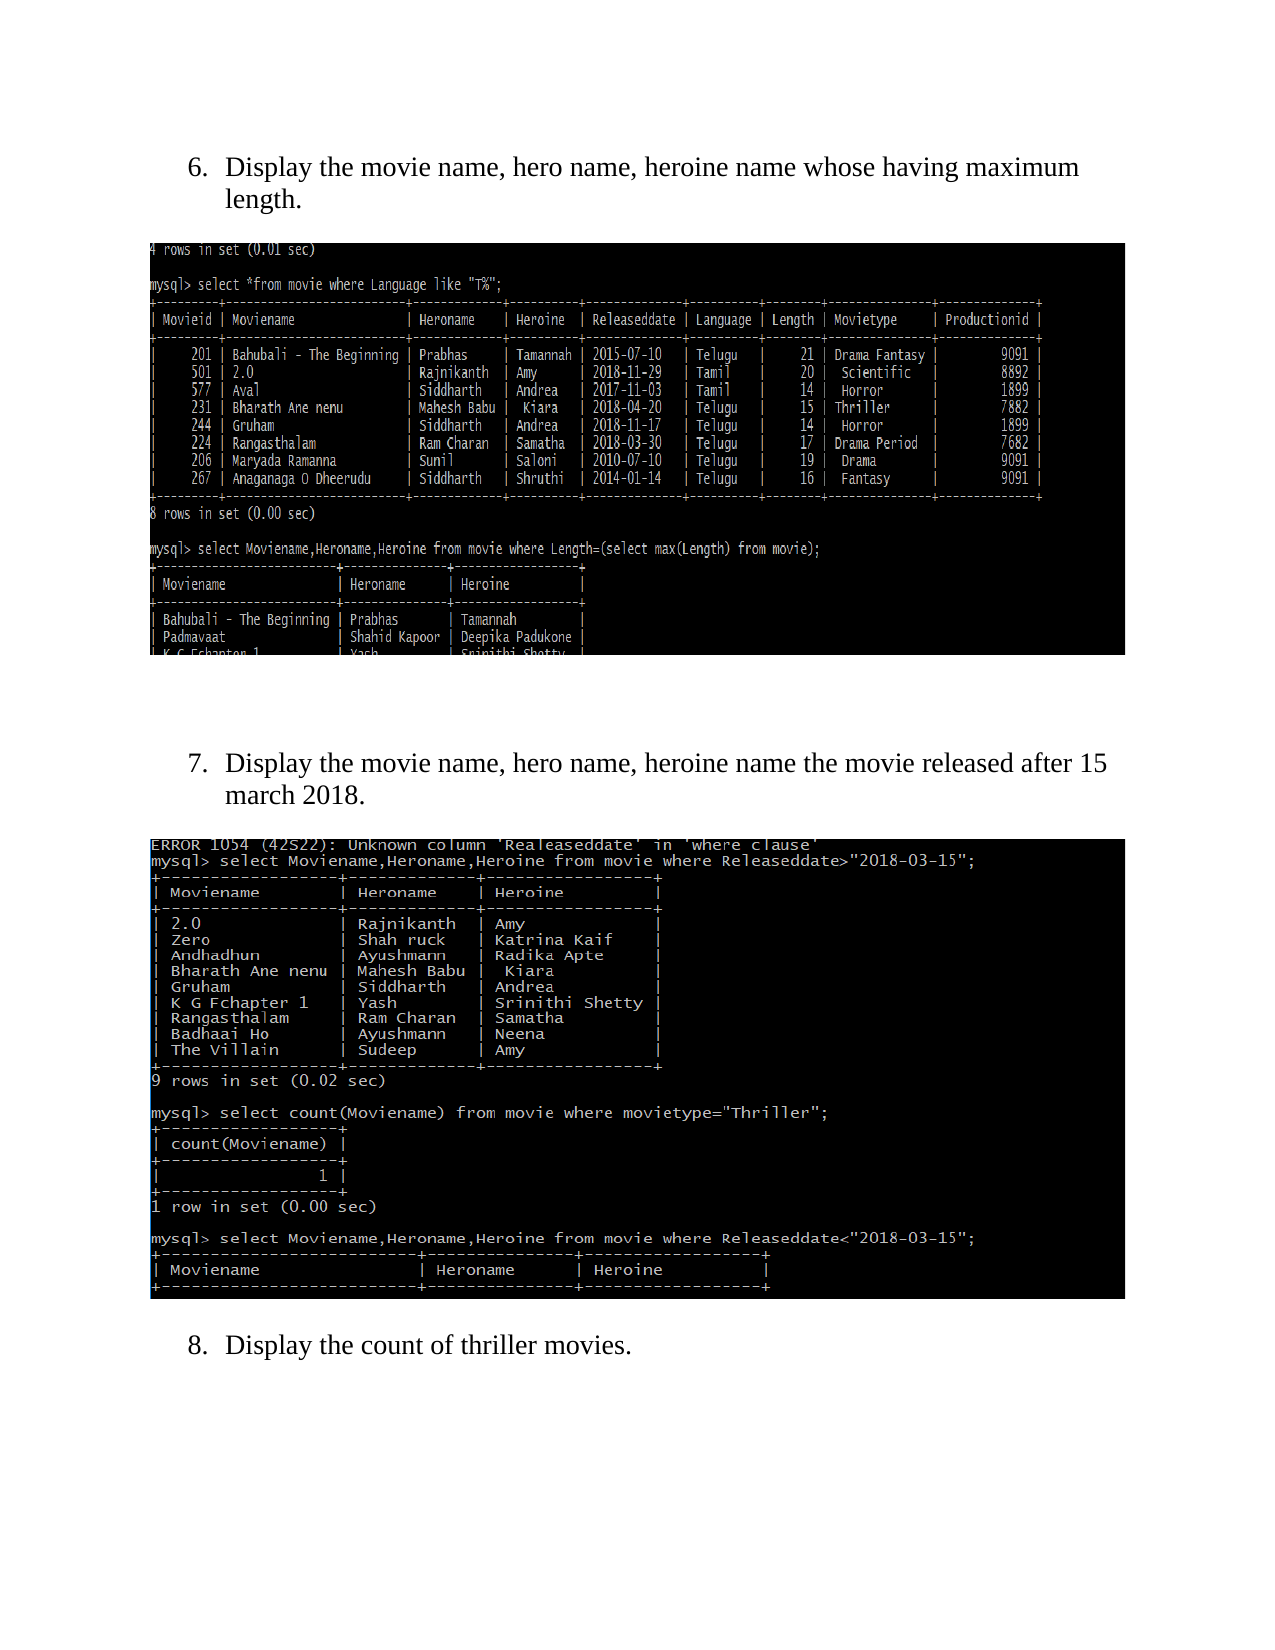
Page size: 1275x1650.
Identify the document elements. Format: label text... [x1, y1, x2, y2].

picture [150, 839, 1125, 1299]
list Display the count of thriller movies. [187, 1328, 1125, 1361]
picture [150, 243, 1125, 655]
list Display the movie name, hero name, heroine name whose having maximum length. [187, 150, 1125, 215]
list Display the movie name, hero name, heroine name the movie released after 15 march 2018. [187, 746, 1125, 810]
